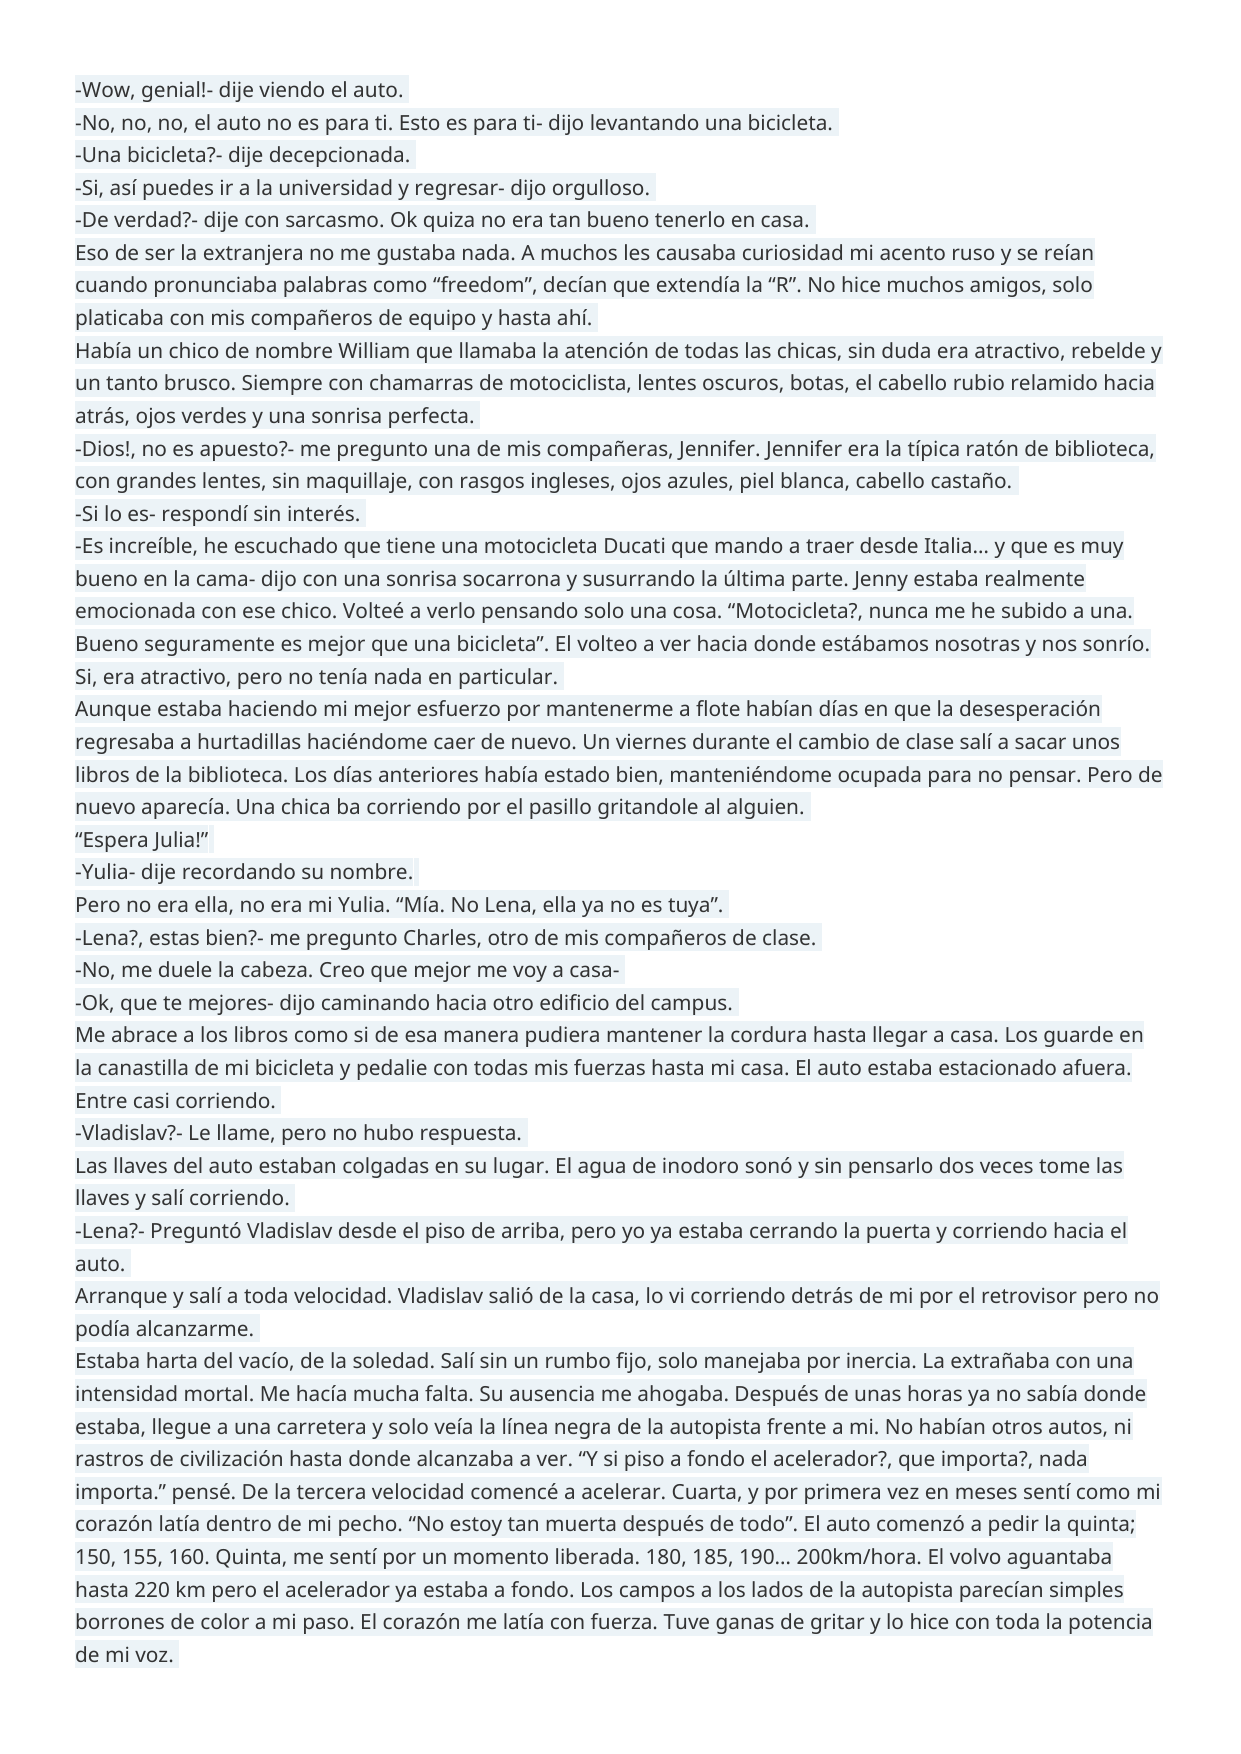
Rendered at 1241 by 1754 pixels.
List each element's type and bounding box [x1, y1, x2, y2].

text [75, 75, 1165, 1668]
